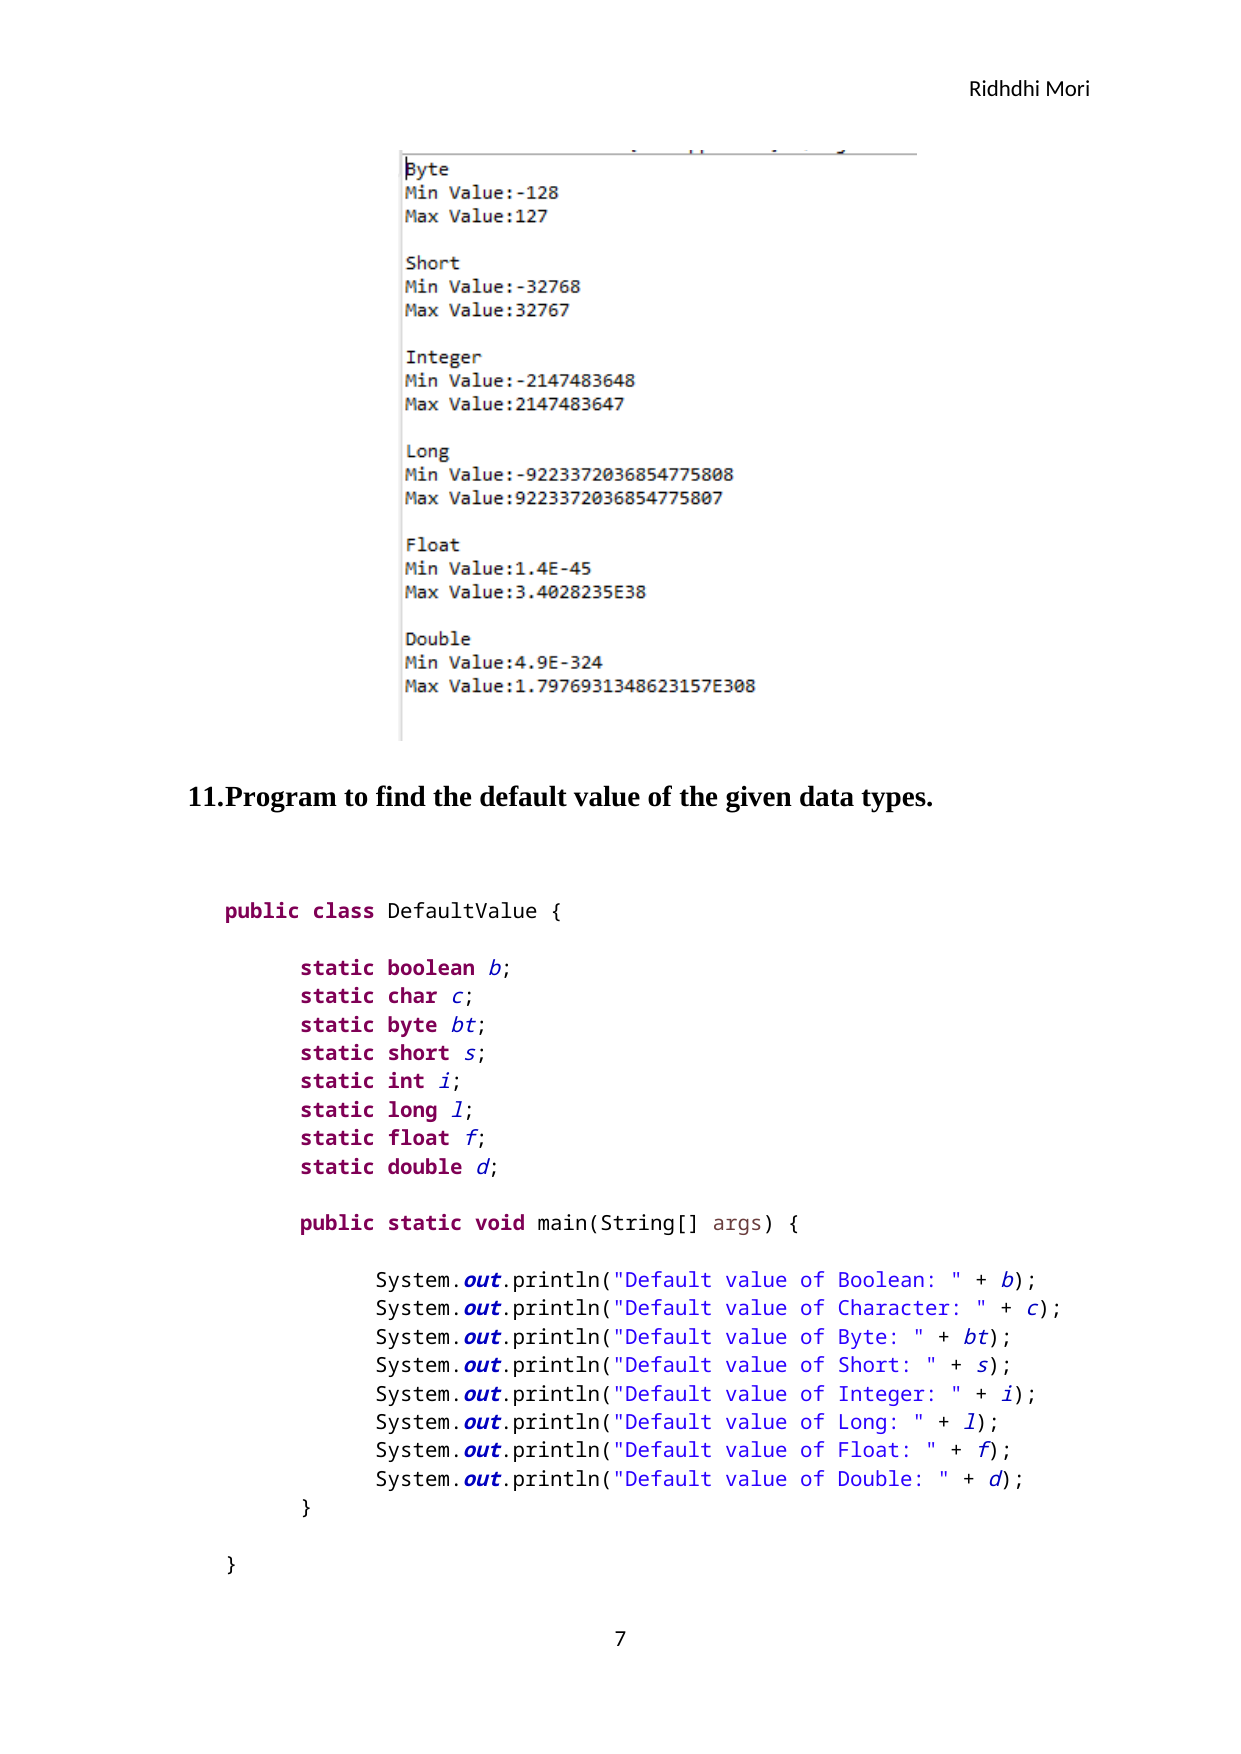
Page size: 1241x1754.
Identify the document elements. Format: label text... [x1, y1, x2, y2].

text System.out.println("Default value of Float: " + f); [225, 1436, 1090, 1464]
text static boolean b; [225, 953, 1090, 981]
text } [225, 1549, 1090, 1578]
text static short s; [225, 1038, 1090, 1067]
text System.out.println("Default value of Integer: " + i); [225, 1379, 1090, 1407]
text System.out.println("Default value of Double: " + d); [225, 1464, 1090, 1492]
text public static void main(String[] args) { [225, 1208, 1090, 1237]
text static byte bt; [225, 1010, 1090, 1038]
text System.out.println("Default value of Short: " + s); [225, 1350, 1090, 1379]
text System.out.println("Default value of Boolean: " + b); [225, 1265, 1090, 1293]
list Program to find the default value of the given data types. [187, 779, 1090, 813]
text public class DefaultValue { [225, 896, 1090, 925]
text System.out.println("Default value of Character: " + c); [225, 1293, 1090, 1322]
text System.out.println("Default value of Byte: " + bt); [225, 1322, 1090, 1350]
text static int i; [225, 1067, 1090, 1095]
text static char c; [225, 981, 1090, 1010]
text } [225, 1492, 1090, 1521]
text static double d; [225, 1152, 1090, 1180]
text static long l; [225, 1095, 1090, 1123]
picture [398, 150, 917, 741]
text static float f; [225, 1123, 1090, 1152]
text System.out.println("Default value of Long: " + l); [225, 1407, 1090, 1436]
